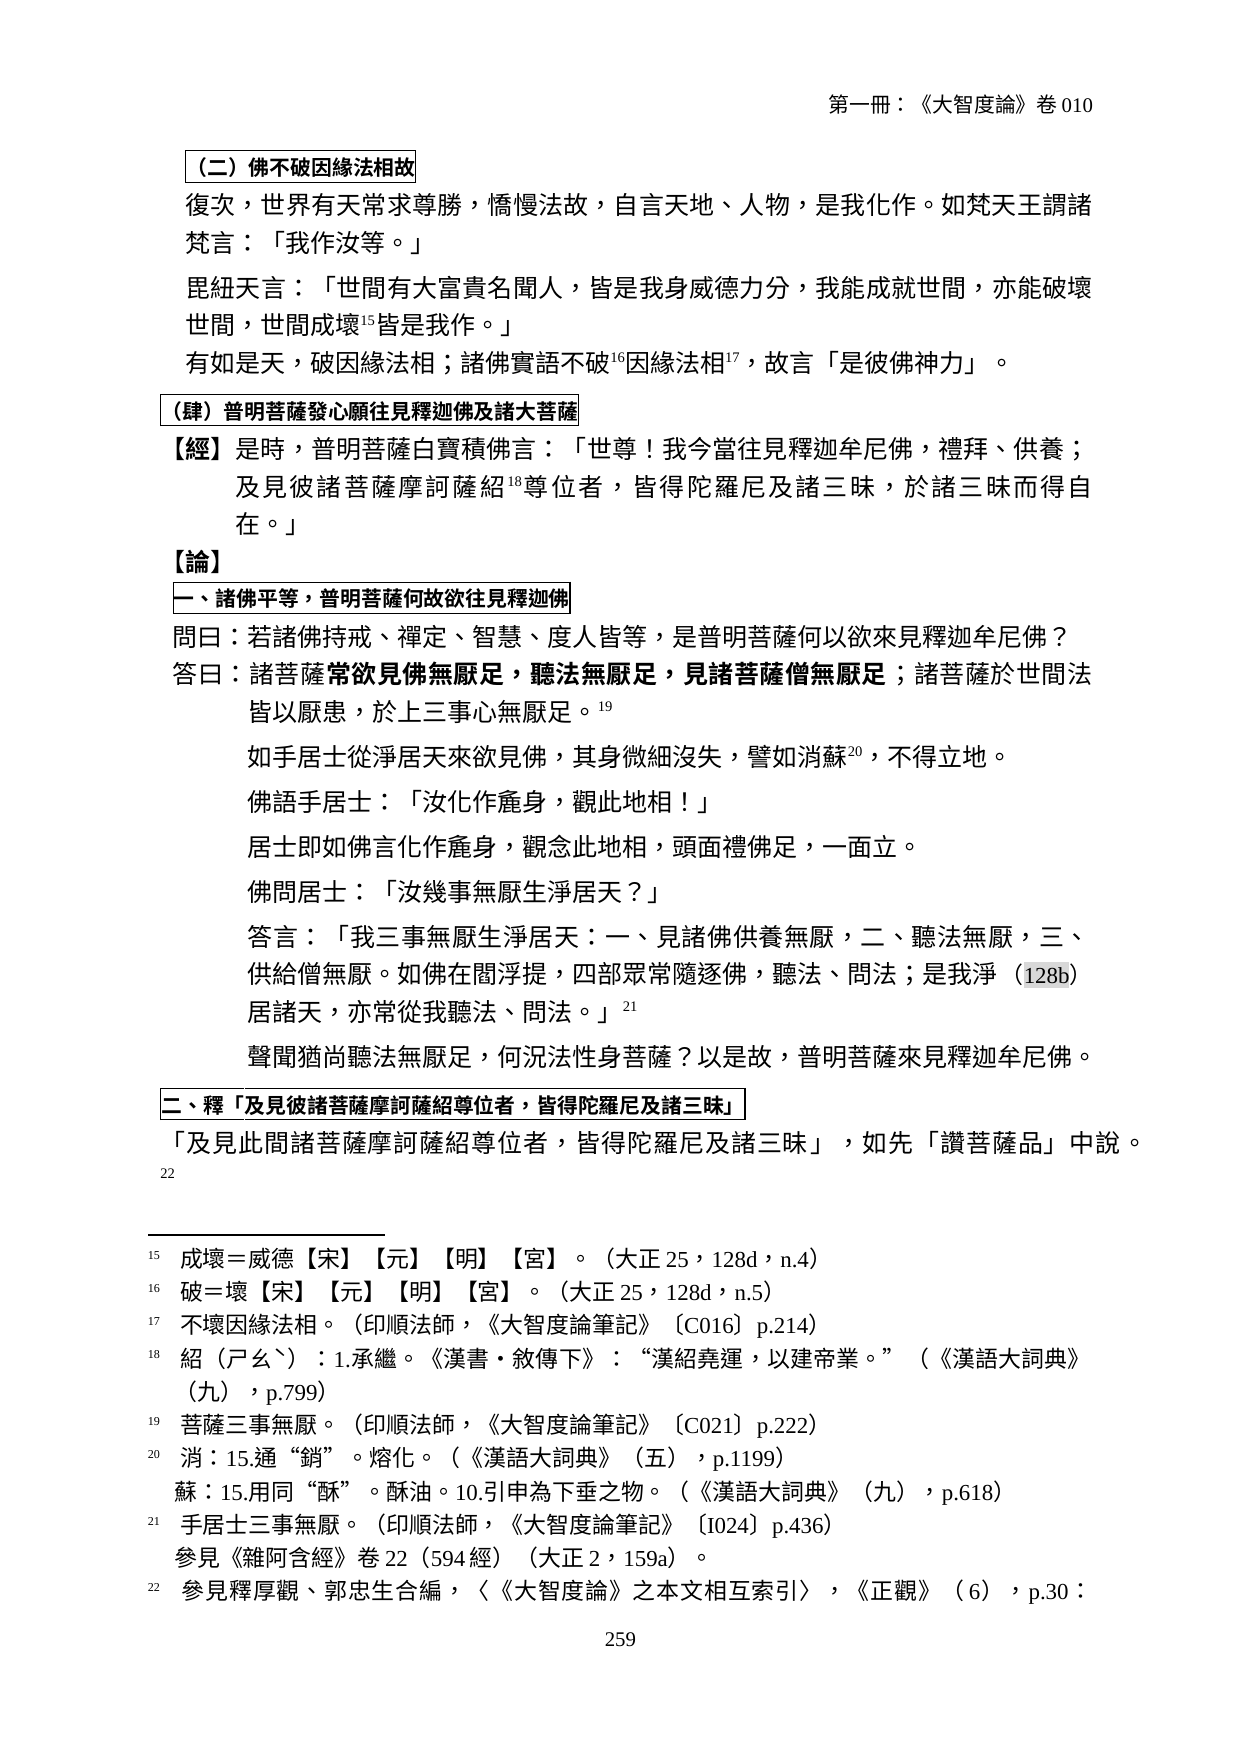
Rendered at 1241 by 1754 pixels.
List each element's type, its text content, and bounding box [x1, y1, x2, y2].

text 一、諸佛平等，普明菩薩何故欲往見釋迦佛 [173, 579, 1092, 616]
text 居士即如佛言化作麁身，觀念此地相，頭面禮佛足，一面立。 [248, 826, 1092, 864]
text 答言：「我三事無厭生淨居天：一、見諸佛供養無厭，二、聽法無厭，三、供給僧無厭。如佛在閻浮提，四部眾常隨逐佛，聽法、問法；是我淨（128b）居諸天，亦常從我聽法、問法。」 [248, 916, 1092, 1029]
text 佛問居士：「汝幾事無厭生淨居天？」 [248, 871, 1092, 909]
text 復次，世界有天常求尊勝，憍慢法故，自言天地、人物，是我化作。如梵天王謂諸梵言：「我作汝等。」 [185, 185, 1092, 260]
text 二、釋「及見彼諸菩薩摩訶薩紹尊位者，皆得陀羅尼及諸三昧」 [160, 1085, 1092, 1123]
text 如手居士從淨居天來欲見佛，其身微細沒失，譬如消蘇，不得立地。 [248, 736, 1092, 774]
text 【論】 [160, 541, 1092, 579]
text 聲聞猶尚聽法無厭足，何況法性身菩薩？以是故，普明菩薩來見釋迦牟尼佛。 [248, 1036, 1092, 1074]
text 答曰：諸菩薩常欲見佛無厭足，聽法無厭足，見諸菩薩僧無厭足；諸菩薩於世間法皆以厭患，於上三事心無厭足。 [173, 654, 1092, 729]
text 問曰：若諸佛持戒、禪定、智慧、度人皆等，是普明菩薩何以欲來見釋迦牟尼佛？ [173, 616, 1092, 654]
text 【經】是時，普明菩薩白寶積佛言：「世尊！我今當往見釋迦牟尼佛，禮拜、供養；及見彼諸菩薩摩訶薩紹尊位者，皆得陀羅尼及諸三昧，於諸三昧而得自在。」 [160, 429, 1092, 541]
text （二）佛不破因緣法相故 [185, 148, 1092, 185]
text 有如是天，破因緣法相；諸佛實語不破因緣法相，故言「是彼佛神力」。 [185, 343, 1092, 380]
text 毘紐天言：「世間有大富貴名聞人，皆是我身威德力分，我能成就世間，亦能破壞世間，世間成壞皆是我作。」 [185, 268, 1092, 343]
text （肆）普明菩薩發心願往見釋迦佛及諸大菩薩 [160, 391, 1092, 429]
text 「及見此間諸菩薩摩訶薩紹尊位者，皆得陀羅尼及諸三昧」，如先「讚菩薩品」中說。 [160, 1123, 1122, 1198]
text 佛語手居士：「汝化作麁身，觀此地相！」 [248, 781, 1092, 819]
